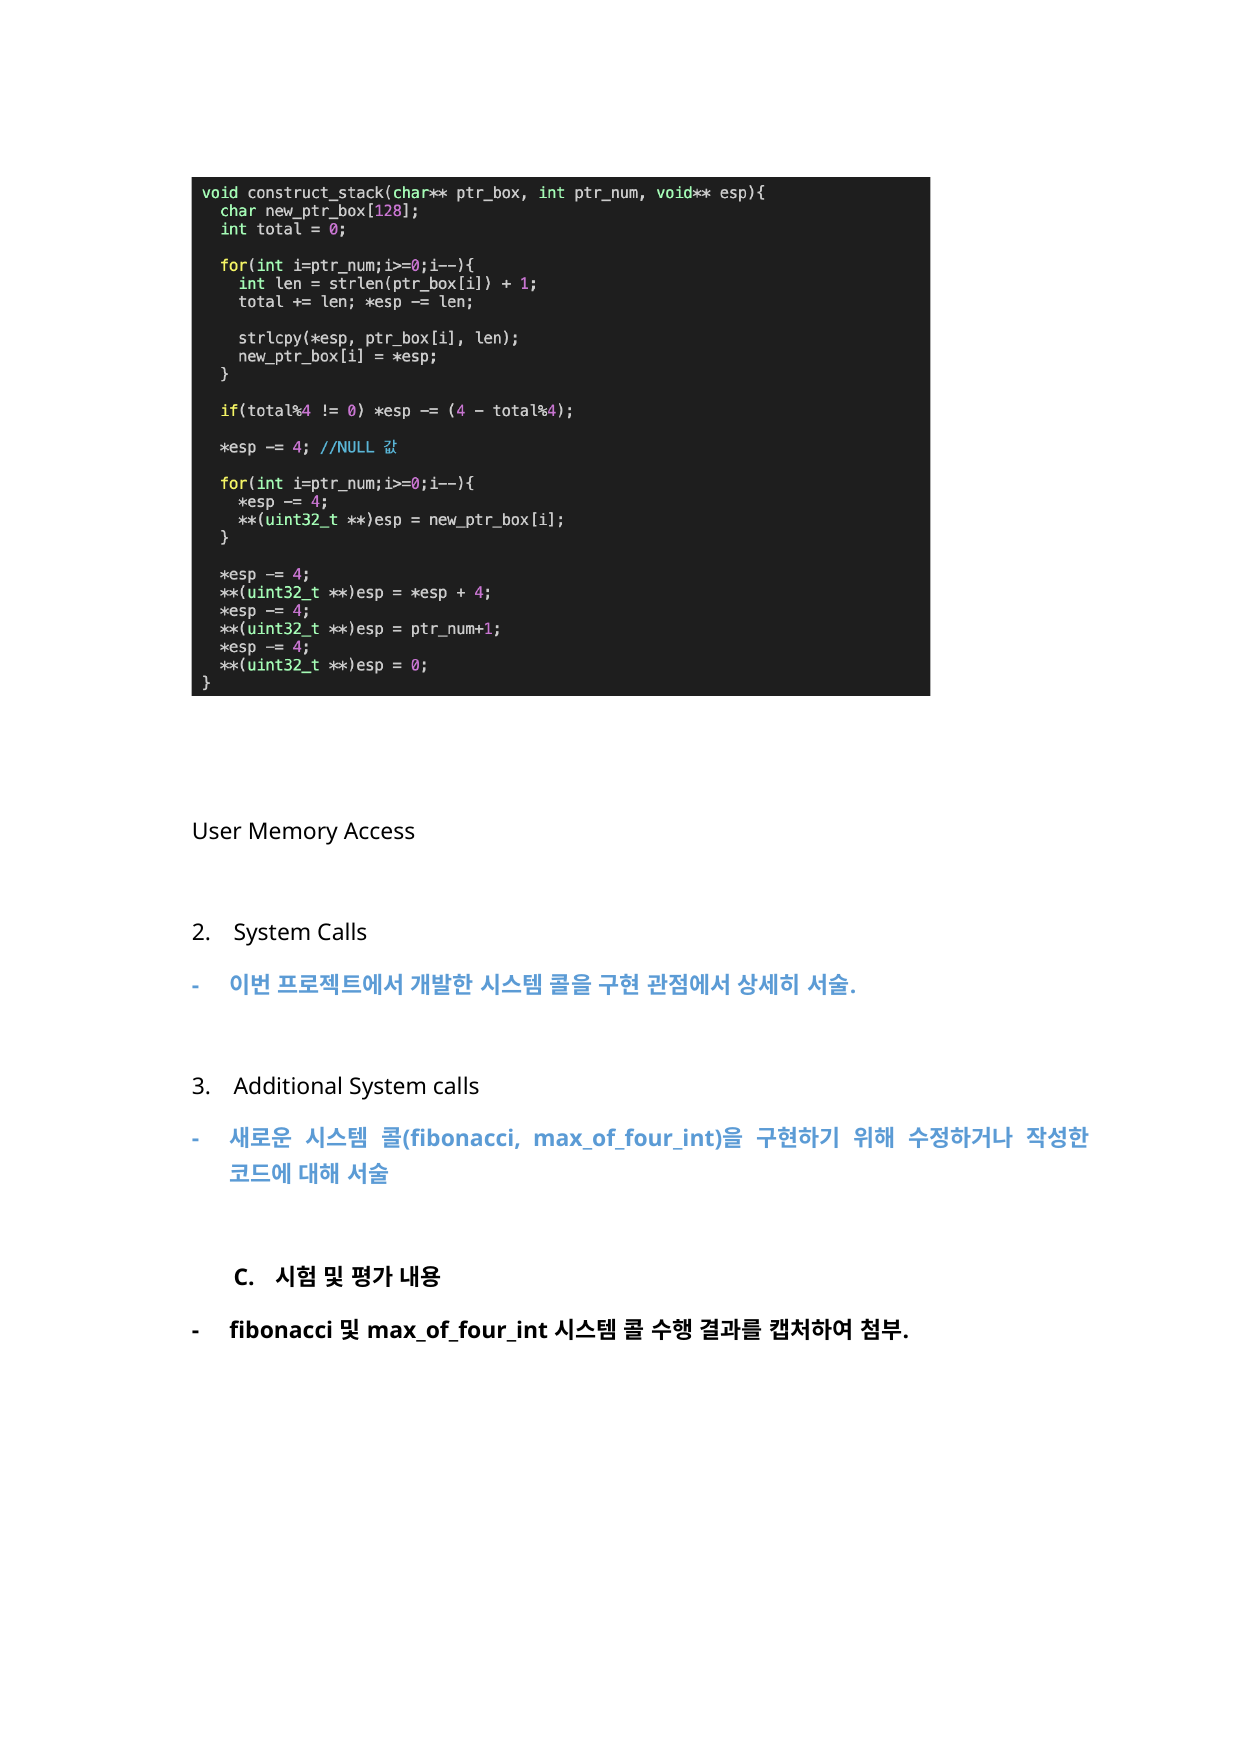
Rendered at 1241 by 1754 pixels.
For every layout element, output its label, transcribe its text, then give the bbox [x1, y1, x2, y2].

list Additional System calls [192, 1069, 1090, 1101]
text User Memory Access [192, 815, 1090, 847]
list 새로운 시스템 콜(fibonacci, max_of_four_int)을 구현하기 위해 수정하거나 작성한 코드에 대해 서술 [192, 1120, 1090, 1189]
list 이번 프로젝트에서 개발한 시스템 콜을 구현 관점에서 상세히 서술. [192, 967, 1090, 1000]
list 시험 및 평가 내용 [233, 1259, 1090, 1292]
list fibonacci 및 max_of_four_int 시스템 콜 수행 결과를 캡처하여 첨부. [192, 1311, 1090, 1345]
picture [191, 177, 931, 696]
list System Calls [192, 916, 1090, 947]
